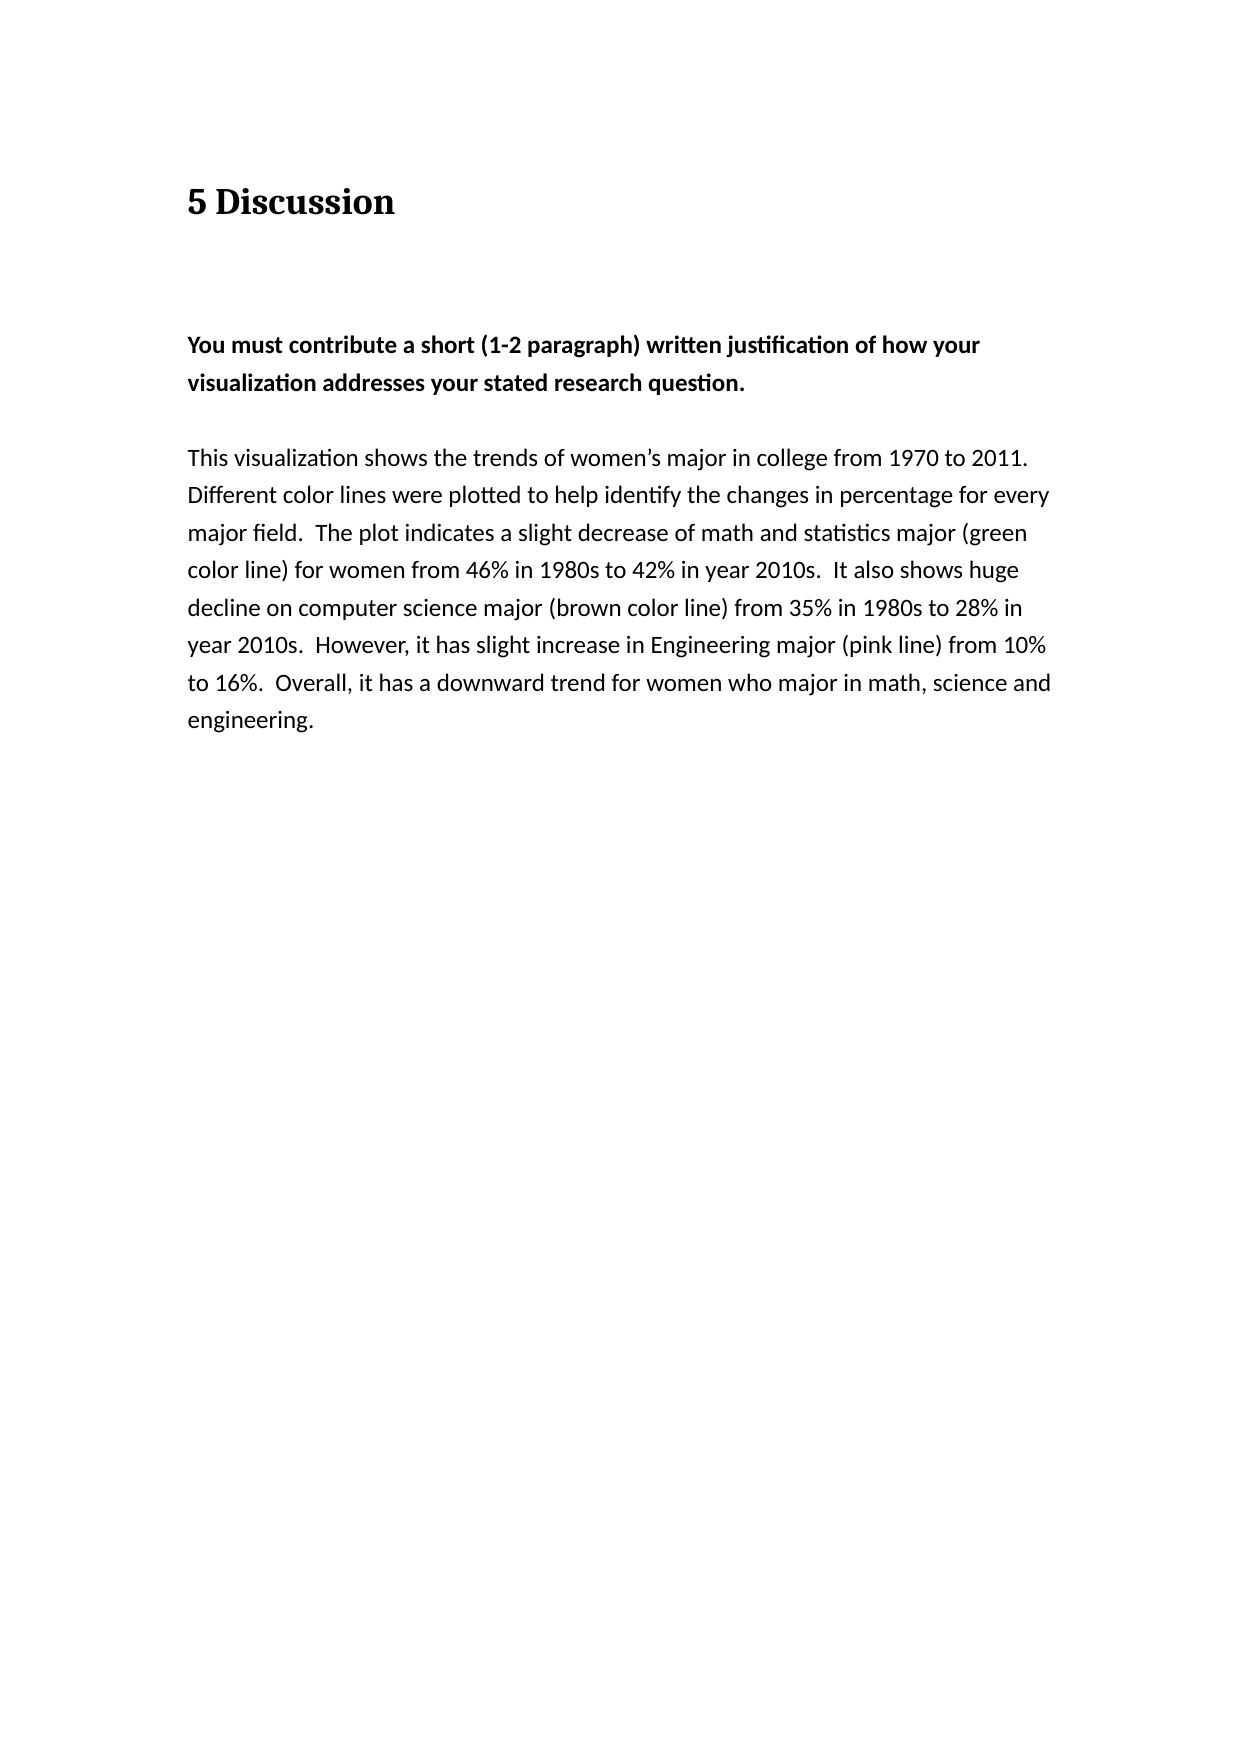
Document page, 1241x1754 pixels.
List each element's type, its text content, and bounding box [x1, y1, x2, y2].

subtitle 5 Discussion [187, 164, 1053, 239]
text You must contribute a short (1-2 paragraph) written justification of how your visualization addresses your stated research question. [187, 326, 1053, 401]
text This visualization shows the trends of women’s major in college from 1970 to 2011. Different color lines were plotted to help identify the changes in percentage for every major field. The plot indicates a slight decrease of math and statistics major (green color line) for women from 46% in 1980s to 42% in year 2010s. It also shows huge decline on computer science major (brown color line) from 35% in 1980s to 28% in year 2010s. However, it has slight increase in Engineering major (pink line) from 10% to 16%. Overall, it has a downward trend for women who major in math, science and engineering. [187, 438, 1053, 738]
